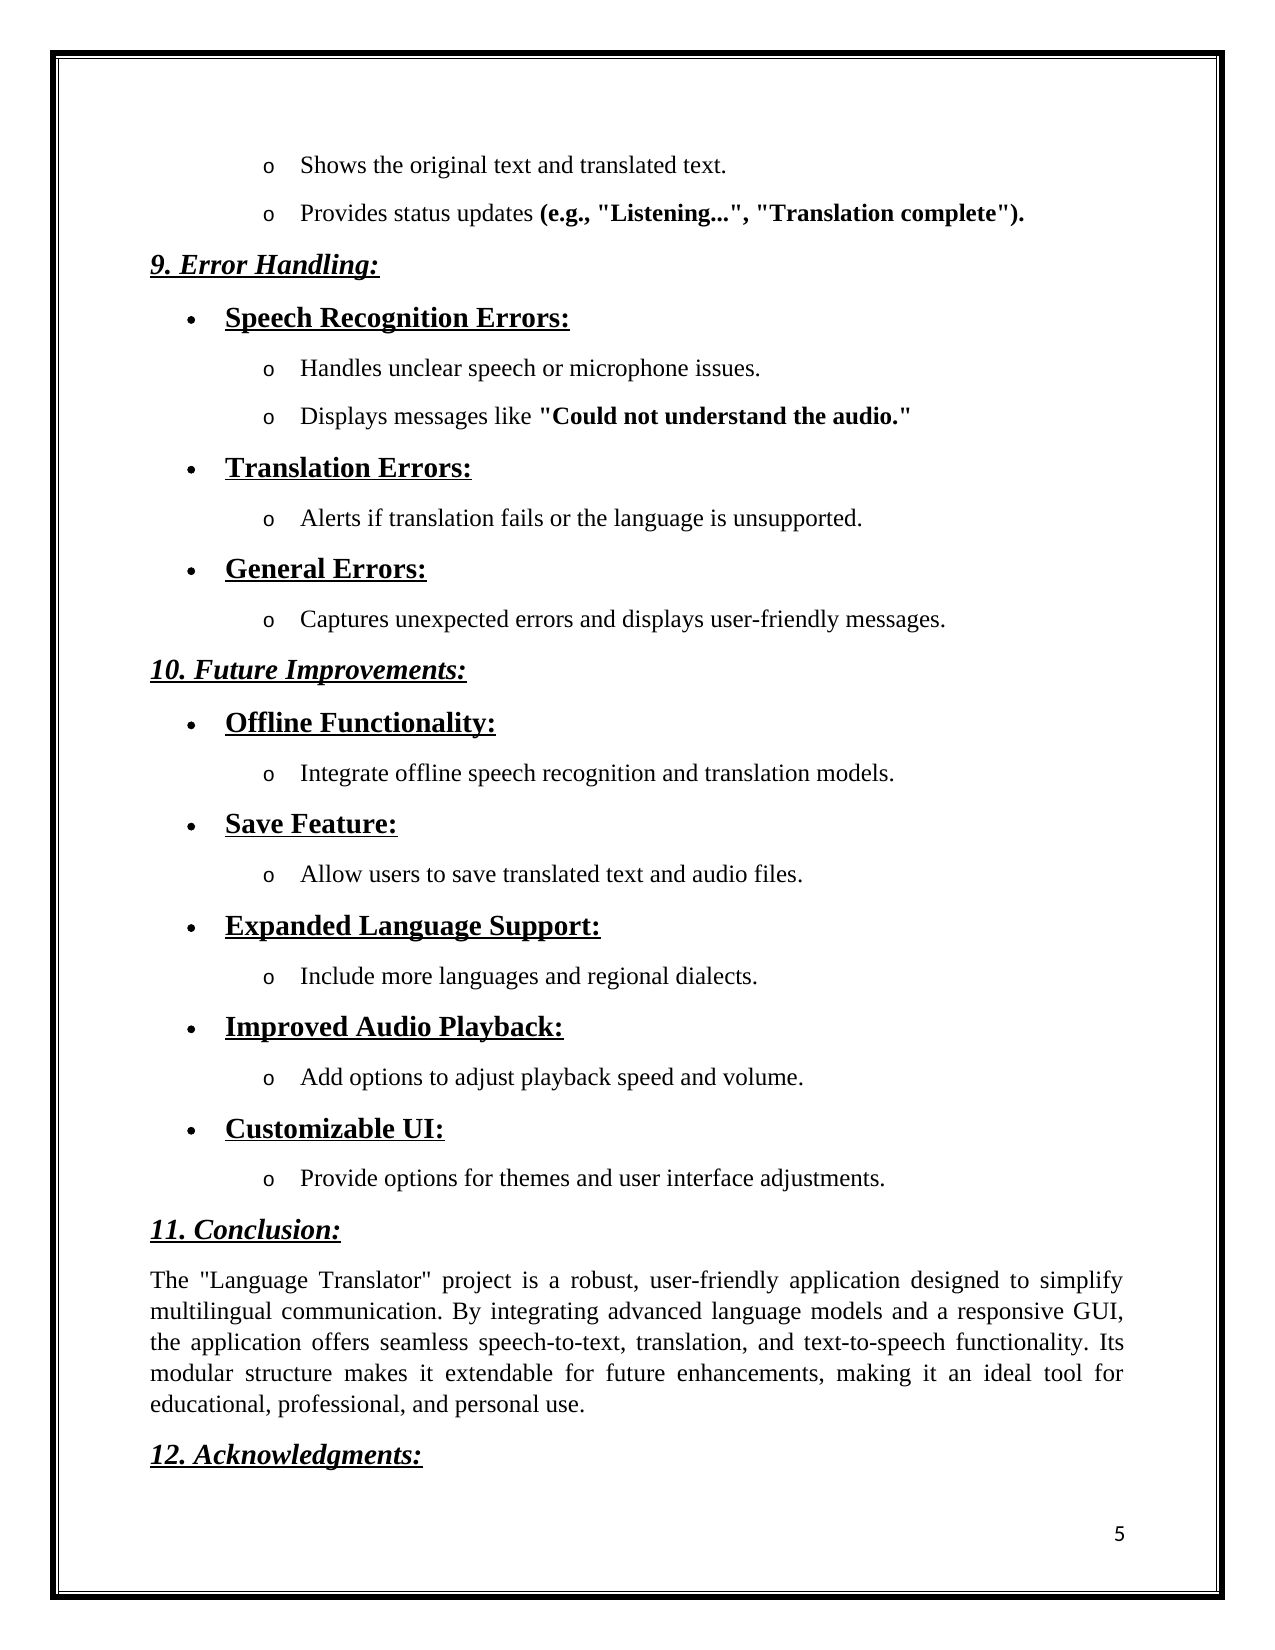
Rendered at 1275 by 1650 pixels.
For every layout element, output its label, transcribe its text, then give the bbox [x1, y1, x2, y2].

list Allow users to save translated text and audio files. [262, 859, 1125, 889]
list Offline Functionality: [187, 705, 1125, 739]
list Translation Errors: [187, 450, 1125, 483]
text 12. Acknowledgments: [150, 1437, 1125, 1470]
list Captures unexpected errors and displays user-friendly messages. [262, 604, 1125, 633]
list Shows the original text and translated text. [262, 150, 1125, 179]
list Provides status updates (e.g., "Listening...", "Translation complete"). [262, 198, 1125, 228]
text 11. Conclusion: [150, 1212, 1125, 1246]
list Displays messages like "Could not understand the audio." [262, 401, 1125, 431]
list Provide options for themes and user interface adjustments. [262, 1163, 1125, 1193]
list Customizable UI: [187, 1111, 1125, 1144]
list Expanded Language Support: [187, 908, 1125, 942]
list Alerts if translation fails or the language is unsupported. [262, 503, 1125, 532]
list Integrate offline speech recognition and translation models. [262, 758, 1125, 788]
text 9. Error Handling: [150, 247, 1125, 281]
list Speech Recognition Errors: [187, 300, 1125, 333]
text The "Language Translator" project is a robust, user-friendly application designed to simplify multilingual communication. By integrating advanced language models and a responsive GUI, the application offers seamless speech-to-text, translation, and text-to-speech functionality. Its modular structure makes it extendable for future enhancements, making it an ideal tool for educational, professional, and personal use. [150, 1265, 1125, 1418]
list Save Feature: [187, 807, 1125, 840]
list Include more languages and regional dialects. [262, 961, 1125, 990]
list Improved Audio Playback: [187, 1009, 1125, 1043]
text 10. Future Improvements: [150, 652, 1125, 686]
list Add options to adjust playback speed and volume. [262, 1062, 1125, 1092]
list General Errors: [187, 551, 1125, 585]
list Handles unclear speech or microphone issues. [262, 353, 1125, 382]
